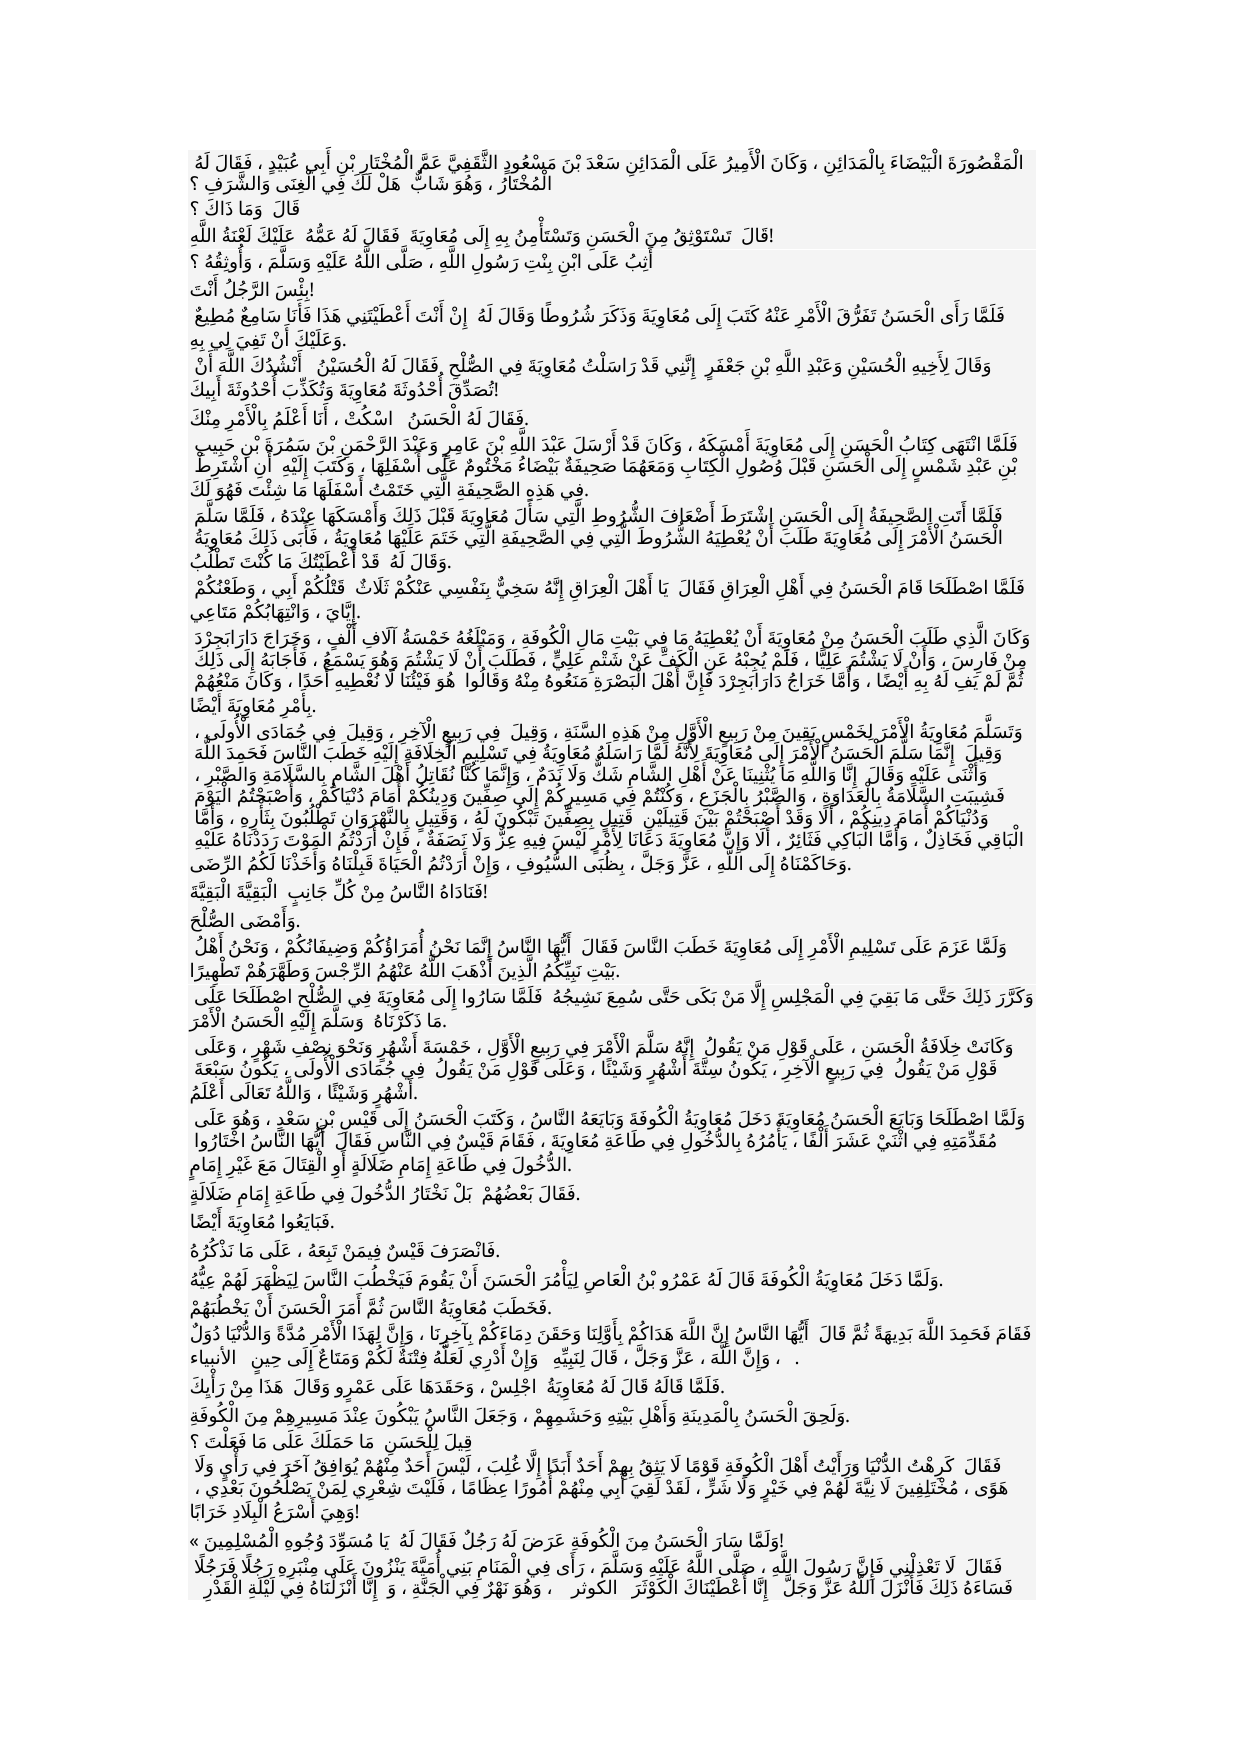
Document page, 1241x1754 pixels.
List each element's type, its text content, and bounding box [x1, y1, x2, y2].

table_cell فَلَمَّا انْتَهَى كِتَابُ الْحَسَنِ إِلَى مُعَاوِيَةَ أَمْسَكَهُ ، وَكَانَ قَدْ أَرْسَلَ عَبْدَ اللَّهِ بْنَ عَامِرٍ وَعَبْدَ الرَّحْمَنِ بْنَ سَمُرَةَ بْنِ حَبِيبِ بْنِ عَبْدِ شَمْسٍ إِلَى الْحَسَنِ قَبْلَ وُصُولِ الْكِتَابِ وَمَعَهُمَا صَحِيفَةٌ بَيْضَاءُ مَخْتُومٌ عَلَى أَسْفَلِهَا ، وَكَتَبَ إِلَيْهِ أَنِ اشْتَرِطْ فِي هَذِهِ الصَّحِيفَةِ الَّتِي خَتَمْتُ أَسْفَلَهَا مَا شِئْتَ فَهُوَ لَكَ. [188, 432, 1036, 504]
table_cell وَكَانَ الَّذِي طَلَبَ الْحَسَنُ مِنْ مُعَاوِيَةَ أَنْ يُعْطِيَهُ مَا فِي بَيْتِ مَالِ الْكُوفَةِ ، وَمَبْلَغُهُ خَمْسَةُ آلَافِ أَلْفٍ ، وَخَرَاجَ دَارَابَجِرْدَ مِنْ فَارِسَ ، وَأَنْ لَا يَشْتُمَ عَلِيًّا ، فَلَمْ يُجِبْهُ عَنِ الْكَفِّ عَنْ شَتْمِ عَلِيٍّ ، فَطَلَبَ أَنْ لَا يَشْتُمَ وَهُوَ يَسْمَعُ ، فَأَجَابَهُ إِلَى ذَلِكَ ثُمَّ لَمْ يَفِ لَهُ بِهِ أَيْضًا ، وَأَمَّا خَرَاجُ دَارَابَجِرْدَ فَإِنَّ أَهْلَ الْبَصْرَةِ مَنَعُوهُ مِنْهُ وَقَالُوا هُوَ فَيْئُنَا لَا نُعْطِيهِ أَحَدًا ، وَكَانَ مَنْعُهُمْ بِأَمْرِ مُعَاوِيَةَ أَيْضًا. [188, 626, 1036, 719]
table_cell فَقَالَ كَرِهْتُ الدُّنْيَا وَرَأَيْتُ أَهْلَ الْكُوفَةِ قَوْمًا لَا يَثِقُ بِهِمْ أَحَدٌ أَبَدًا إِلَّا غُلِبَ ، لَيْسَ أَحَدٌ مِنْهُمْ يُوَافِقُ آخَرَ فِي رَأْيٍ وَلَا هَوًى ، مُخْتَلِفِينَ لَا نِيَّةَ لَهُمْ فِي خَيْرٍ وَلَا شَرٍّ ، لَقَدْ لَقِيَ أَبِي مِنْهُمْ أُمُورًا عِظَامًا ، فَلَيْتَ شِعْرِي لِمَنْ يَصْلُحُونَ بَعْدِي ، وَهِيَ أَسْرَعُ الْبِلَادِ خَرَابًا! [188, 1454, 1036, 1526]
table_cell بِئْسَ الرَّجُلُ أَنْتَ! [188, 274, 1036, 303]
table_cell فَلَمَّا أَتَتِ الصَّحِيفَةُ إِلَى الْحَسَنِ اشْتَرَطَ أَضْعَافَ الشُّرُوطِ الَّتِي سَأَلَ مُعَاوِيَةَ قَبْلَ ذَلِكَ وَأَمْسَكَهَا عِنْدَهُ ، فَلَمَّا سَلَّمَ الْحَسَنُ الْأَمْرَ إِلَى مُعَاوِيَةَ طَلَبَ أَنْ يُعْطِيَهُ الشُّرُوطَ الَّتِي فِي الصَّحِيفَةِ الَّتِي خَتَمَ عَلَيْهَا مُعَاوِيَةُ ، فَأَبَى ذَلِكَ مُعَاوِيَةُ وَقَالَ لَهُ قَدْ أَعْطَيْتُكَ مَا كُنْتَ تَطْلُبُ. [188, 504, 1036, 576]
table_cell فَلَمَّا اصْطَلَحَا قَامَ الْحَسَنُ فِي أَهْلِ الْعِرَاقِ فَقَالَ يَا أَهْلَ الْعِرَاقِ إِنَّهُ سَخِيٌّ بِنَفْسِي عَنْكُمْ ثَلَاثٌ قَتْلُكُمْ أَبِي ، وَطَعْنُكُمْ إِيَّايَ ، وَانْتِهَابُكُمْ مَتَاعِي. [188, 576, 1036, 626]
table_cell وَقَالَ لِأَخِيهِ الْحُسَيْنِ وَعَبْدِ اللَّهِ بْنِ جَعْفَرٍ إِنَّنِي قَدْ رَاسَلْتُ مُعَاوِيَةَ فِي الصُّلْحِ فَقَالَ لَهُ الْحُسَيْنُ أَنْشُدُكَ اللَّهَ أَنْ تُصَدِّقَ أُحْدُوثَةَ مُعَاوِيَةَ وَتُكَذِّبَ أُحْدُوثَةَ أَبِيكَ! [188, 353, 1036, 403]
table_cell فَقَامَ فَحَمِدَ اللَّهَ بَدِيهَةً ثُمَّ قَالَ أَيُّهَا النَّاسُ إِنَّ اللَّهَ هَدَاكُمْ بِأَوَّلِنَا وَحَقَنَ دِمَاءَكُمْ بِآخِرِنَا ، وَإِنَّ لِهَذَا الْأَمْرِ مُدَّةً وَالدُّنْيَا دُوَلٌ ، وَإِنَّ اللَّهَ ، عَزَّ وَجَلَّ ، قَالَ لِنَبِيِّهِ وَإِنْ أَدْرِي لَعَلَّهُ فِتْنَةٌ لَكُمْ وَمَتَاعٌ إِلَى حِينٍ الأنبياء . [188, 1322, 1036, 1372]
table_cell وَلَمَّا دَخَلَ مُعَاوِيَةُ الْكُوفَةَ قَالَ لَهُ عَمْرُو بْنُ الْعَاصِ لِيَأْمُرَ الْحَسَنَ أَنْ يَقُومَ فَيَخْطُبَ النَّاسَ لِيَظْهَرَ لَهُمْ عِيُّهُ. [188, 1264, 1036, 1293]
table_cell فَانْصَرَفَ قَيْسٌ فِيمَنْ تَبِعَهُ ، عَلَى مَا نَذْكُرُهُ. [188, 1236, 1036, 1264]
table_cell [188, 150, 1036, 196]
table_cell فَخَطَبَ مُعَاوِيَةُ النَّاسَ ثُمَّ أَمَرَ الْحَسَنَ أَنْ يَخْطُبَهُمْ. [188, 1293, 1036, 1322]
table_cell وَتَسَلَّمَ مُعَاوِيَةُ الْأَمْرَ لِخَمْسٍ بَقِينَ مِنْ رَبِيعٍ الْأَوَّلِ مِنْ هَذِهِ السَّنَةِ ، وَقِيلَ فِي رَبِيعٍ الْآخِرِ ، وَقِيلَ فِي جُمَادَى الْأُولَى ، وَقِيلَ إِنَّمَا سَلَّمَ الْحَسَنُ الْأَمْرَ إِلَى مُعَاوِيَةَ لِأَنَّهُ لَمَّا رَاسَلَهُ مُعَاوِيَةُ فِي تَسْلِيمِ الْخِلَافَةِ إِلَيْهِ خَطَبَ النَّاسَ فَحَمِدَ اللَّهَ وَأَثْنَى عَلَيْهِ وَقَالَ إِنَّا وَاللَّهِ مَا يُثْنِينَا عَنْ أَهْلِ الشَّامِ شَكٌّ وَلَا نَدَمٌ ، وَإِنَّمَا كُنَّا نُقَاتِلُ أَهْلَ الشَّامِ بِالسَّلَامَةِ وَالصَّبْرِ ، فَشِيبَتِ السَّلَامَةُ بِالْعَدَاوَةِ ، وَالصَّبْرُ بِالْجَزَعِ ، وَكُنْتُمْ فِي مَسِيرِكُمْ إِلَى صِفِّينَ وَدِينُكُمْ أَمَامَ دُنْيَاكُمْ ، وَأَصْبَحْتُمُ الْيَوْمَ وَدُنْيَاكُمْ أَمَامَ دِينِكُمْ ، أَلَا وَقَدْ أَصْبَحْتُمْ بَيْنَ قَتِيلَيْنِ قَتِيلٍ بِصِفِّينَ تَبْكُونَ لَهُ ، وَقَتِيلٍ بِالنَّهْرَوَانِ تَطْلُبُونَ بِثَأْرِهِ ، وَأَمَّا الْبَاقِي فَخَاذِلٌ ، وَأَمَّا الْبَاكِي فَثَائِرٌ ، أَلَا وَإِنَّ مُعَاوِيَةَ دَعَانَا لِأَمْرٍ لَيْسَ فِيهِ عِزٌّ وَلَا نَصَفَةٌ ، فَإِنْ أَرَدْتُمُ الْمَوْتَ رَدَدْنَاهُ عَلَيْهِ وَحَاكَمْنَاهُ إِلَى اللَّهِ ، عَزَّ وَجَلَّ ، بِظُبَى السُّيُوفِ ، وَإِنْ أَرَدْتُمُ الْحَيَاةَ قَبِلْنَاهُ وَأَخَذْنَا لَكُمُ الرِّضَى. [188, 719, 1036, 877]
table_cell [188, 1554, 1036, 1600]
table_cell وَلَمَّا عَزَمَ عَلَى تَسْلِيمِ الْأَمْرِ إِلَى مُعَاوِيَةَ خَطَبَ النَّاسَ فَقَالَ أَيُّهَا النَّاسُ إِنَّمَا نَحْنُ أُمَرَاؤُكُمْ وَضِيفَانُكُمْ ، وَنَحْنُ أَهْلُ بَيْتِ نَبِيِّكُمُ الَّذِينَ أَذْهَبَ اللَّهُ عَنْهُمُ الرِّجْسَ وَطَهَّرَهُمْ تَطْهِيرًا. [188, 934, 1036, 984]
table_cell وَكَرَّرَ ذَلِكَ حَتَّى مَا بَقِيَ فِي الْمَجْلِسِ إِلَّا مَنْ بَكَى حَتَّى سُمِعَ نَشِيجُهُ فَلَمَّا سَارُوا إِلَى مُعَاوِيَةَ فِي الصُّلْحِ اصْطَلَحَا عَلَى مَا ذَكَرْنَاهُ وَسَلَّمَ إِلَيْهِ الْحَسَنُ الْأَمْرَ. [188, 985, 1036, 1035]
table_cell فَنَادَاهُ النَّاسُ مِنْ كُلِّ جَانِبٍ الْبَقِيَّةَ الْبَقِيَّةَ! [188, 877, 1036, 906]
table_cell فَلَمَّا رَأَى الْحَسَنُ تَفَرُّقَ الْأَمْرِ عَنْهُ كَتَبَ إِلَى مُعَاوِيَةَ وَذَكَرَ شُرُوطًا وَقَالَ لَهُ إِنْ أَنْتَ أَعْطَيْتَنِي هَذَا فَأَنَا سَامِعٌ مُطِيعٌ وَعَلَيْكَ أَنْ تَفِيَ لِي بِهِ. [188, 303, 1036, 353]
table_cell قَالَ تَسْتَوْثِقُ مِنَ الْحَسَنِ وَتَسْتَأْمِنُ بِهِ إِلَى مُعَاوِيَةَ فَقَالَ لَهُ عَمُّهُ عَلَيْكَ لَعْنَةُ اللَّهِ! [188, 221, 1036, 249]
table_cell فَبَايَعُوا مُعَاوِيَةَ أَيْضًا. [188, 1207, 1036, 1236]
table_cell فَقَالَ بَعْضُهُمْ بَلْ نَخْتَارُ الدُّخُولَ فِي طَاعَةِ إِمَامِ ضَلَالَةٍ. [188, 1178, 1036, 1207]
table_cell أَثِبُ عَلَى ابْنِ بِنْتِ رَسُولِ اللَّهِ ، صَلَّى اللَّهُ عَلَيْهِ وَسَلَّمَ ، وَأُوثِقُهُ ؟ [188, 250, 1036, 274]
table_cell فَقَالَ لَهُ الْحَسَنُ اسْكُتْ ، أَنَا أَعْلَمُ بِالْأَمْرِ مِنْكَ. [188, 403, 1036, 432]
table_cell وَلَحِقَ الْحَسَنُ بِالْمَدِينَةِ وَأَهْلِ بَيْتِهِ وَحَشَمِهِمْ ، وَجَعَلَ النَّاسُ يَبْكُونَ عِنْدَ مَسِيرِهِمْ مِنَ الْكُوفَةِ. [188, 1400, 1036, 1429]
table_cell فَلَمَّا قَالَهُ قَالَ لَهُ مُعَاوِيَةُ اجْلِسْ ، وَحَقَدَهَا عَلَى عَمْرٍو وَقَالَ هَذَا مِنْ رَأْيِكَ. [188, 1372, 1036, 1400]
table_cell قَالَ وَمَا ذَاكَ ؟ [188, 196, 1036, 221]
table_cell « وَلَمَّا سَارَ الْحَسَنُ مِنَ الْكُوفَةِ عَرَضَ لَهُ رَجُلٌ فَقَالَ لَهُ يَا مُسَوِّدَ وُجُوهِ الْمُسْلِمِينَ! [188, 1526, 1036, 1554]
table_cell قِيلَ لِلْحَسَنِ مَا حَمَلَكَ عَلَى مَا فَعَلْتَ ؟ [188, 1429, 1036, 1454]
table_cell وَلَمَّا اصْطَلَحَا وَبَايَعَ الْحَسَنُ مُعَاوِيَةَ دَخَلَ مُعَاوِيَةُ الْكُوفَةَ وَبَايَعَهُ النَّاسُ ، وَكَتَبَ الْحَسَنُ إِلَى قَيْسِ بْنِ سَعْدٍ ، وَهُوَ عَلَى مُقَدِّمَتِهِ فِي اثْنَيْ عَشَرَ أَلْفًا ، يَأْمُرُهُ بِالدُّخُولِ فِي طَاعَةِ مُعَاوِيَةَ ، فَقَامَ قَيْسٌ فِي النَّاسِ فَقَالَ أَيُّهَا النَّاسُ اخْتَارُوا الدُّخُولَ فِي طَاعَةِ إِمَامِ ضَلَالَةٍ أَوِ الْقِتَالَ مَعَ غَيْرِ إِمَامٍ. [188, 1107, 1036, 1178]
table_cell وَأَمْضَى الصُّلْحَ. [188, 906, 1036, 934]
table_cell وَكَانَتْ خِلَافَةُ الْحَسَنِ ، عَلَى قَوْلِ مَنْ يَقُولُ إِنَّهُ سَلَّمَ الْأَمْرَ فِي رَبِيعٍ الْأَوَّلِ ، خَمْسَةَ أَشْهُرٍ وَنَحْوَ نِصْفِ شَهْرٍ ، وَعَلَى قَوْلِ مَنْ يَقُولُ فِي رَبِيعٍ الْآخِرِ ، يَكُونُ سِتَّةَ أَشْهُرٍ وَشَيْئًا ، وَعَلَى قَوْلِ مَنْ يَقُولُ فِي جُمَادَى الْأُولَى ، يَكُونُ سَبْعَةَ أَشْهُرٍ وَشَيْئًا ، وَاللَّهُ تَعَالَى أَعْلَمُ. [188, 1035, 1036, 1107]
